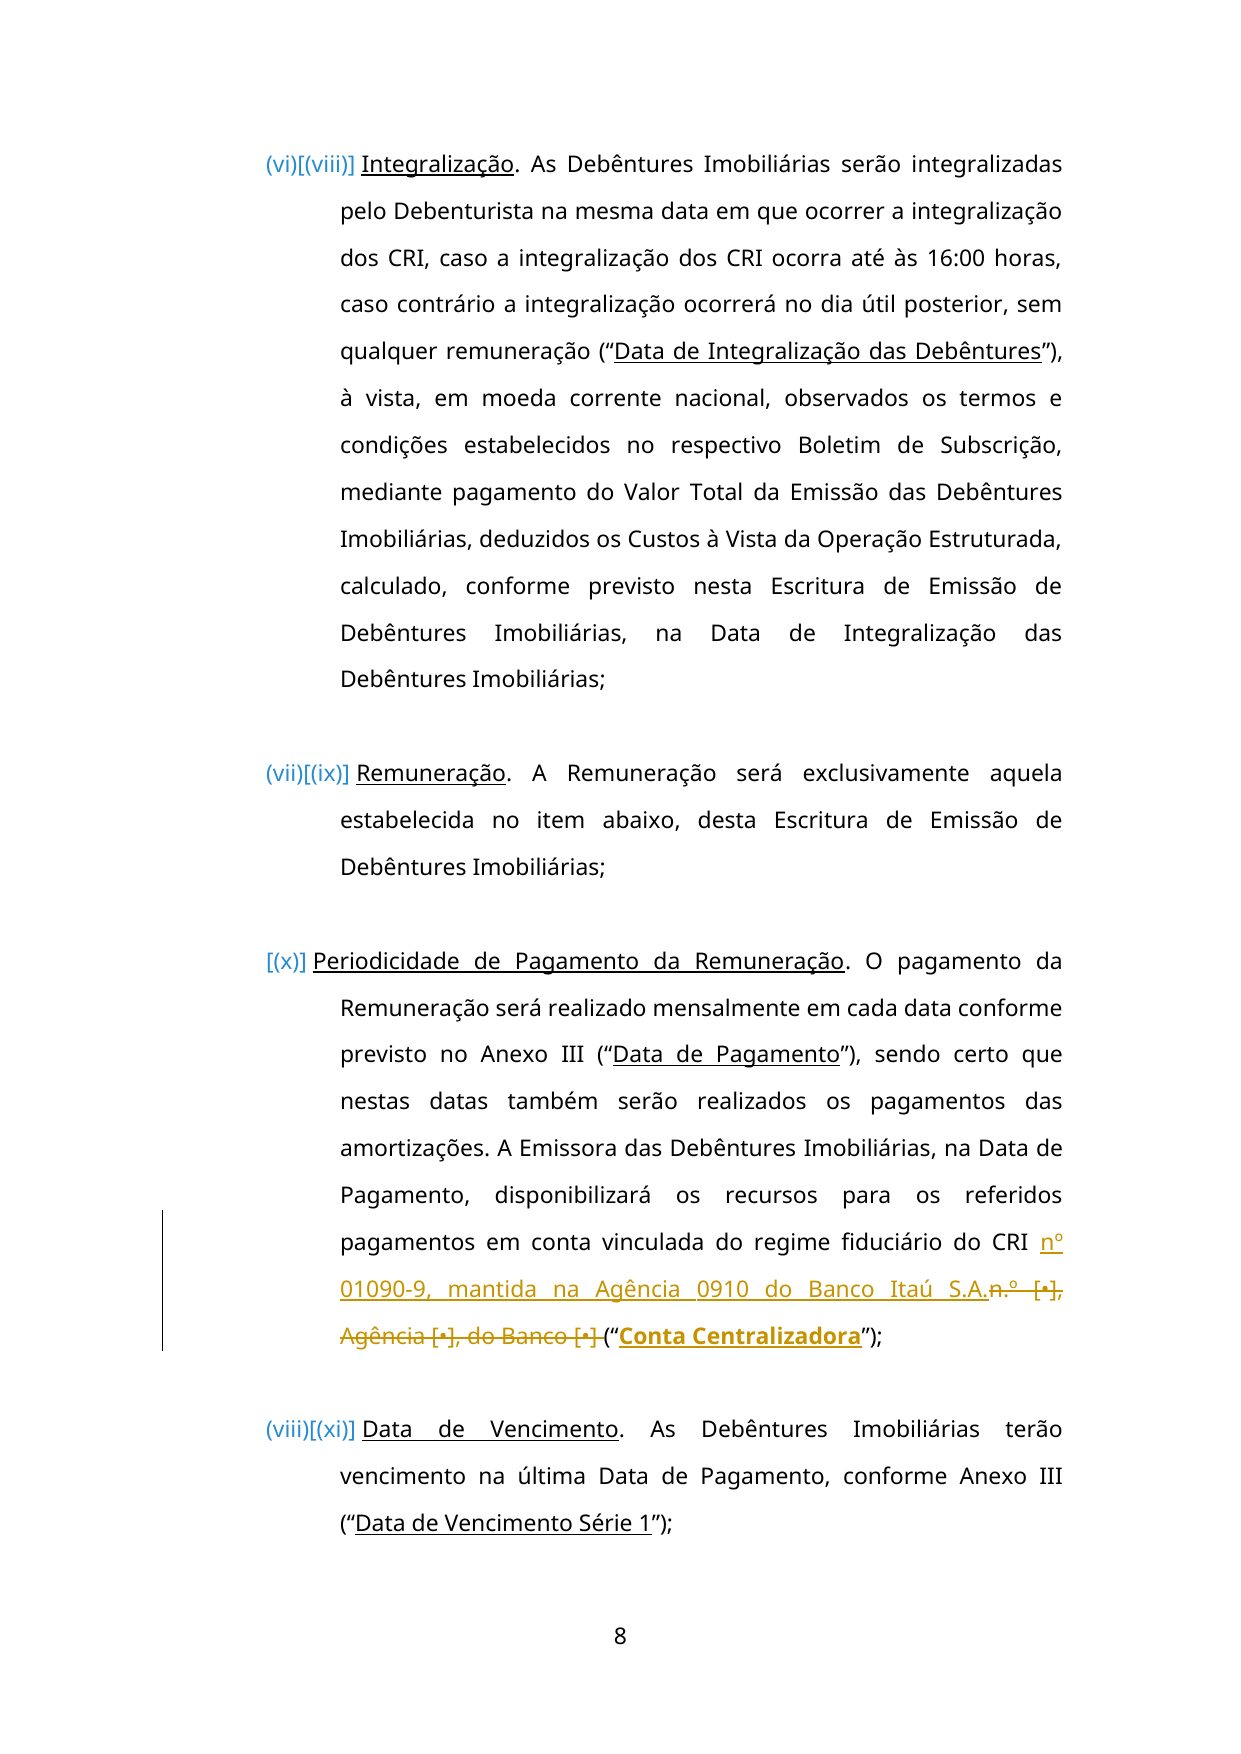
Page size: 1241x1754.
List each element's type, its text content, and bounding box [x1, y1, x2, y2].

list Data de Vencimento. As Debêntures Imobiliárias terão vencimento na última Data de Pagamento, conforme Anexo III (“Data de Vencimento Série 1”); [266, 1413, 1063, 1538]
list Periodicidade de Pagamento da Remuneração. O pagamento da Remuneração será realizado mensalmente em cada data conforme previsto no Anexo III (“Data de Pagamento”), sendo certo que nestas datas também serão realizados os pagamentos das amortizações. A Emissora das Debêntures Imobiliárias, na Data de Pagamento, disponibilizará os recursos para os referidos pagamentos em conta vinculada do regime fiduciário do CRI (“Conta Centralizadora”); [266, 944, 1063, 1351]
list Integralização. As Debêntures Imobiliárias serão integralizadas pelo Debenturista na mesma data em que ocorrer a integralização dos CRI, caso a integralização dos CRI ocorra até às 16:00 horas, caso contrário a integralização ocorrerá no dia útil posterior, sem qualquer remuneração (“Data de Integralização das Debêntures”), à vista, em moeda corrente nacional, observados os termos e condições estabelecidos no respectivo Boletim de Subscrição, mediante pagamento do Valor Total da Emissão das Debêntures Imobiliárias, deduzidos os Custos à Vista da Operação Estruturada, calculado, conforme previsto nesta Escritura de Emissão de Debêntures Imobiliárias, na Data de Integralização das Debêntures Imobiliárias; [266, 148, 1063, 694]
